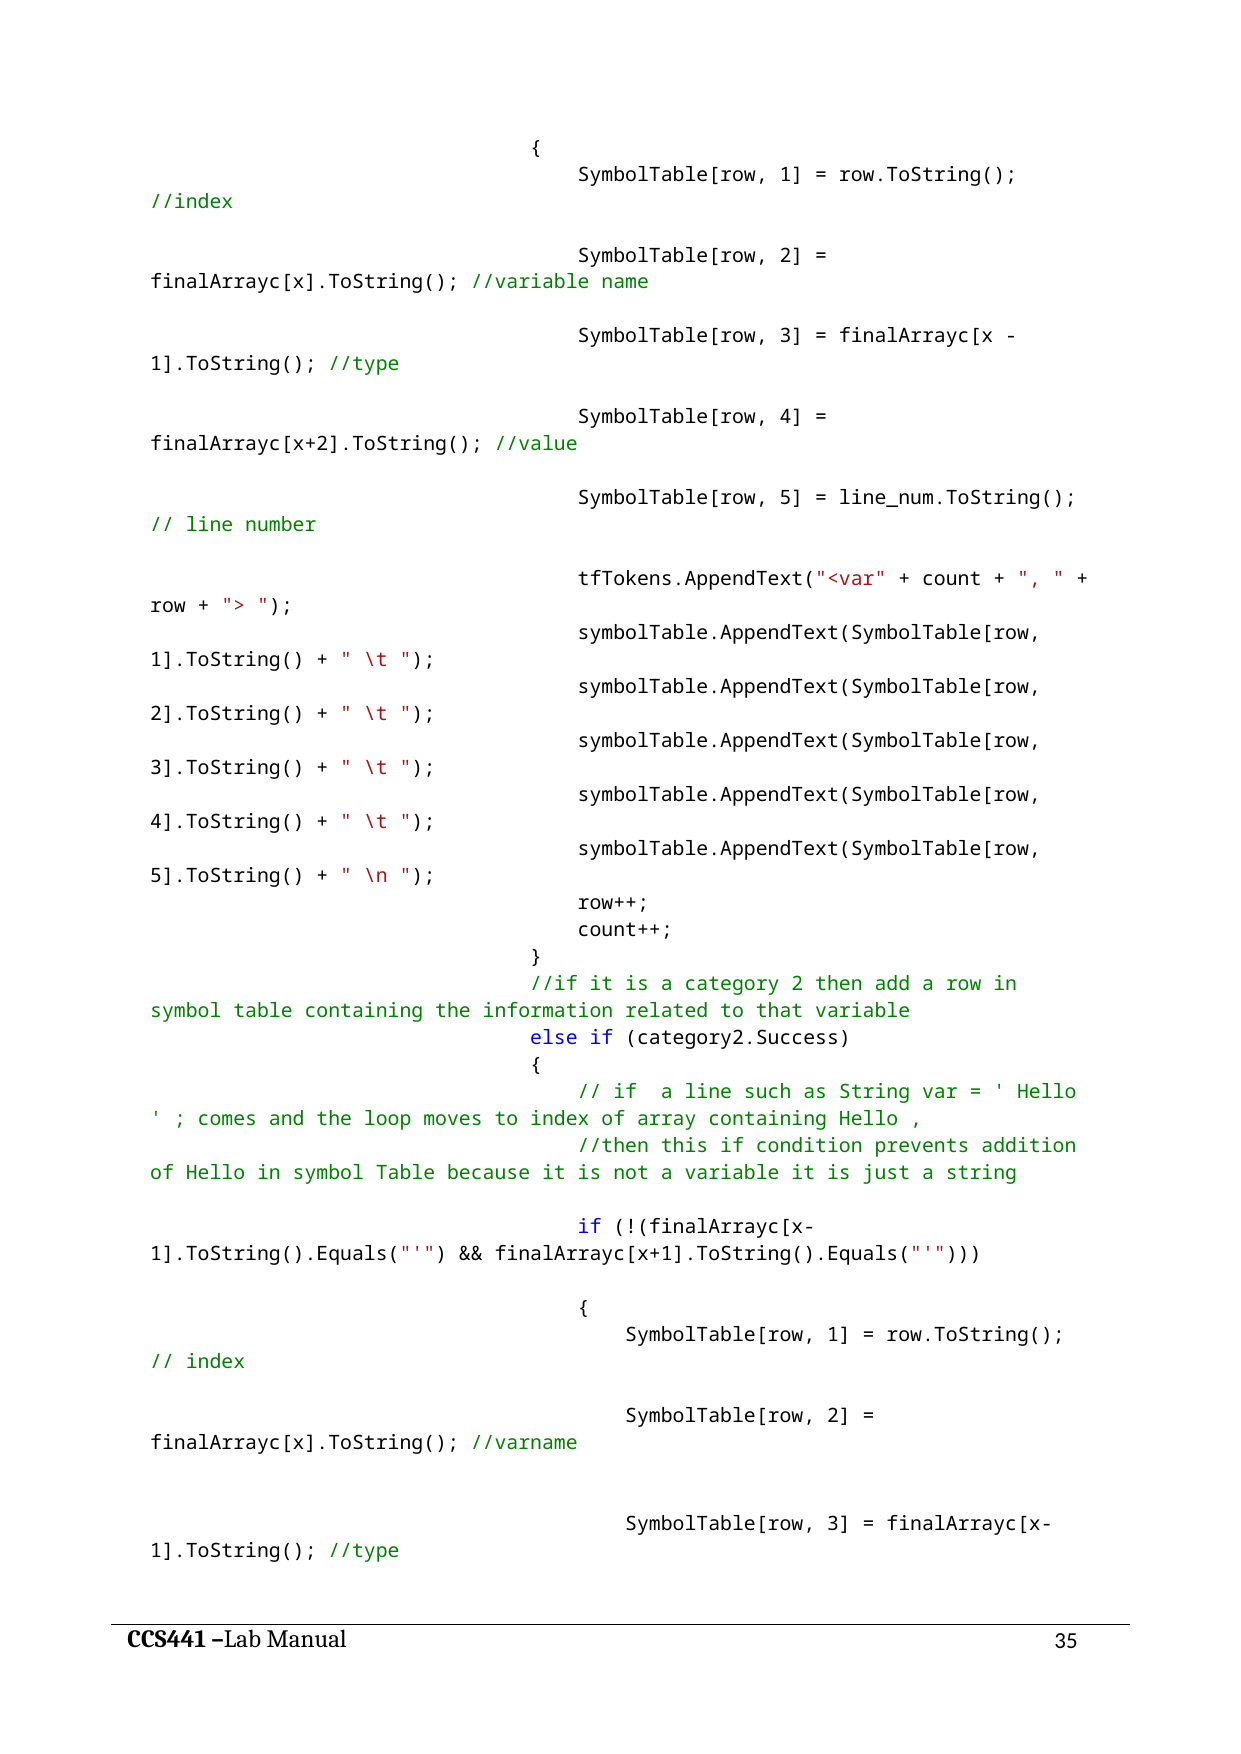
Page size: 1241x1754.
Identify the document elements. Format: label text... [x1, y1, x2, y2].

text symbolTable.AppendText(SymbolTable[row, 1].ToString() + " \t "); [150, 618, 1090, 672]
text SymbolTable[row, 3] = finalArrayc[x - 1].ToString(); //type [150, 322, 1090, 376]
text { [150, 133, 1090, 160]
text SymbolTable[row, 3] = finalArrayc[x-1].ToString(); //type [150, 1509, 1090, 1563]
text symbolTable.AppendText(SymbolTable[row, 3].ToString() + " \t "); [150, 726, 1090, 780]
text count++; [150, 915, 1090, 942]
text SymbolTable[row, 1] = row.ToString(); // index [150, 1320, 1090, 1374]
text //then this if condition prevents addition of Hello in symbol Table because it is not a variable it is just a string [150, 1131, 1090, 1185]
text if (!(finalArrayc[x-1].ToString().Equals("'") && finalArrayc[x+1].ToString().Equals("'"))) [150, 1212, 1090, 1266]
text //if it is a category 2 then add a row in symbol table containing the information related to that variable [150, 969, 1090, 1023]
text SymbolTable[row, 1] = row.ToString(); //index [150, 160, 1090, 214]
text SymbolTable[row, 4] = finalArrayc[x+2].ToString(); //value [150, 403, 1090, 457]
text else if (category2.Success) [150, 1023, 1090, 1050]
text symbolTable.AppendText(SymbolTable[row, 4].ToString() + " \t "); [150, 780, 1090, 834]
text { [150, 1050, 1090, 1077]
text SymbolTable[row, 5] = line_num.ToString(); // line number [150, 484, 1090, 538]
text SymbolTable[row, 2] = finalArrayc[x].ToString(); //varname [150, 1401, 1090, 1455]
text tfTokens.AppendText("<var" + count + ", " + row + "> "); [150, 564, 1090, 618]
text } [150, 942, 1090, 969]
text // if a line such as String var = ' Hello ' ; comes and the loop moves to index of array containing Hello , [150, 1077, 1090, 1131]
text SymbolTable[row, 2] = finalArrayc[x].ToString(); //variable name [150, 241, 1090, 295]
text { [150, 1293, 1090, 1320]
text symbolTable.AppendText(SymbolTable[row, 2].ToString() + " \t "); [150, 672, 1090, 726]
text symbolTable.AppendText(SymbolTable[row, 5].ToString() + " \n "); [150, 834, 1090, 888]
text row++; [150, 888, 1090, 915]
